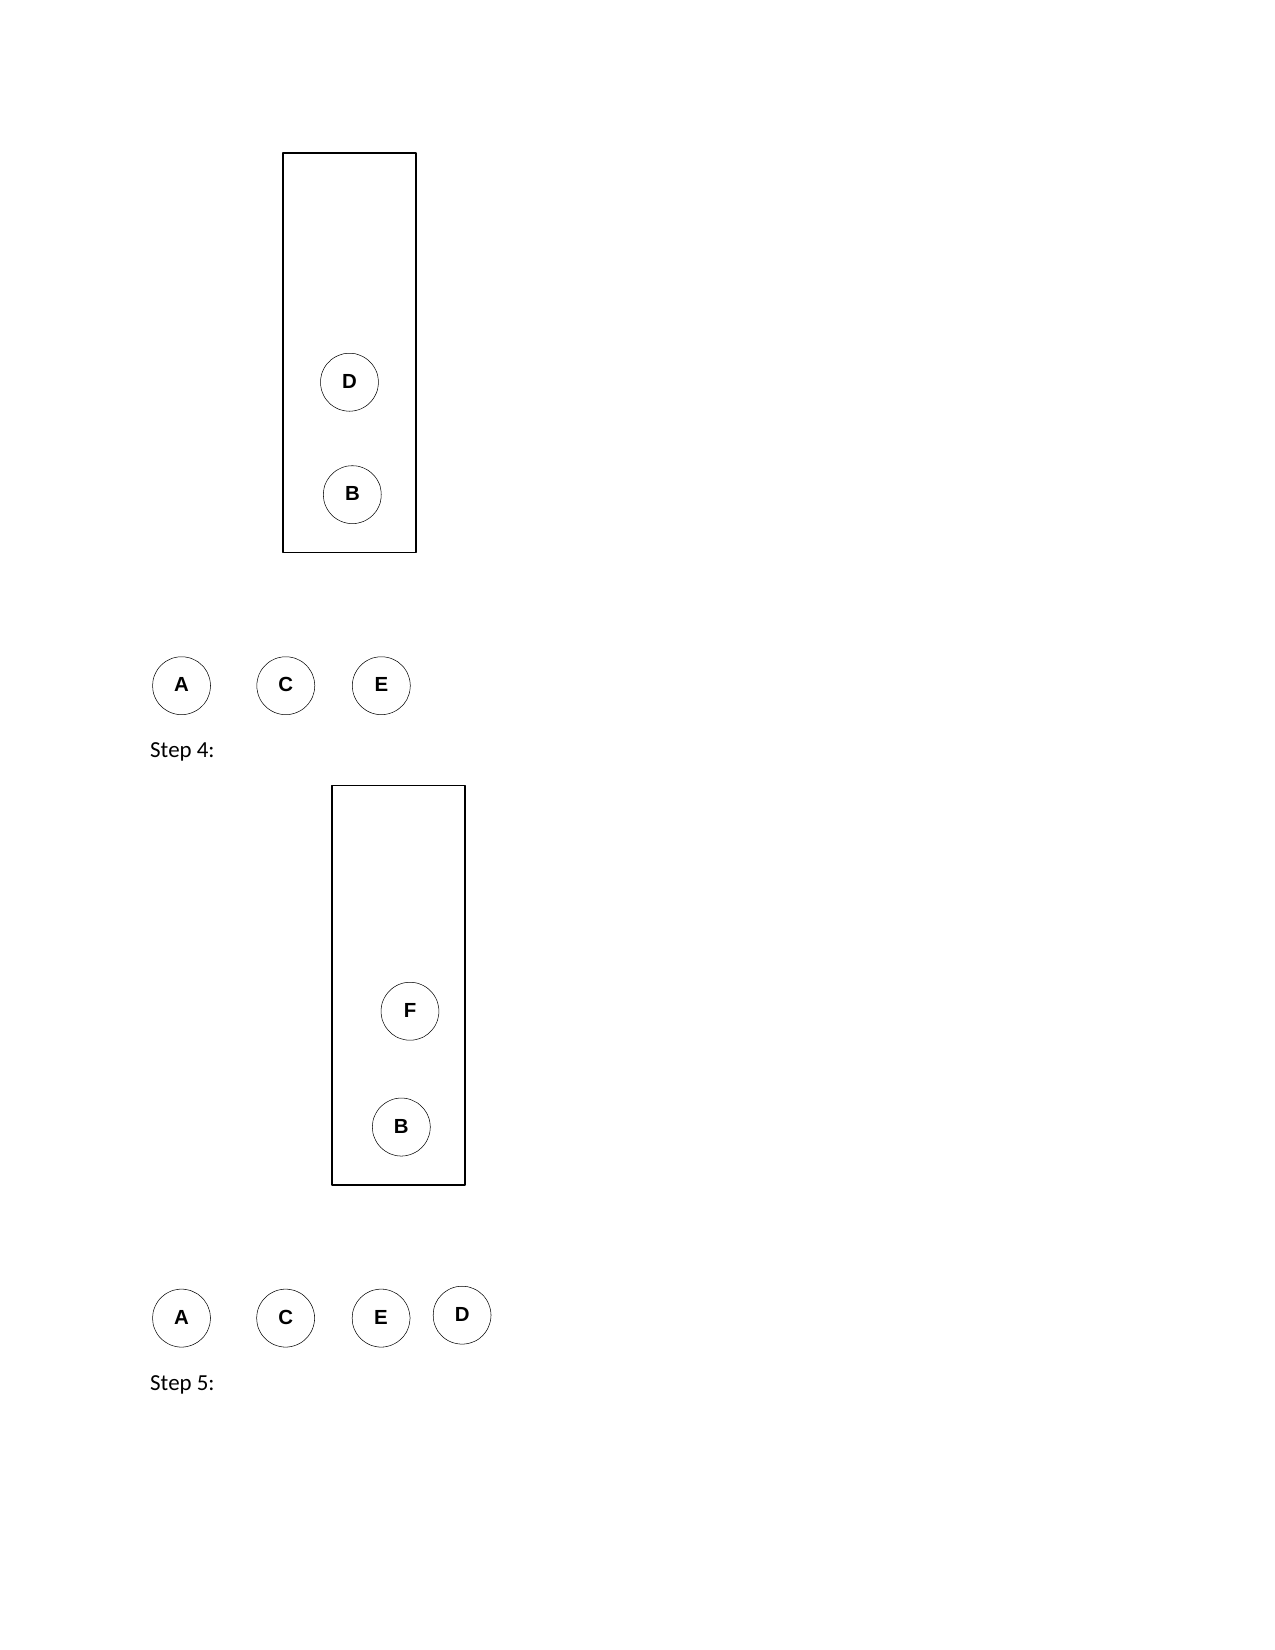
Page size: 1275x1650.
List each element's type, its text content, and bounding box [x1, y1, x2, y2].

text Step 4: [150, 736, 1125, 763]
text Step 5: [150, 1368, 1125, 1396]
